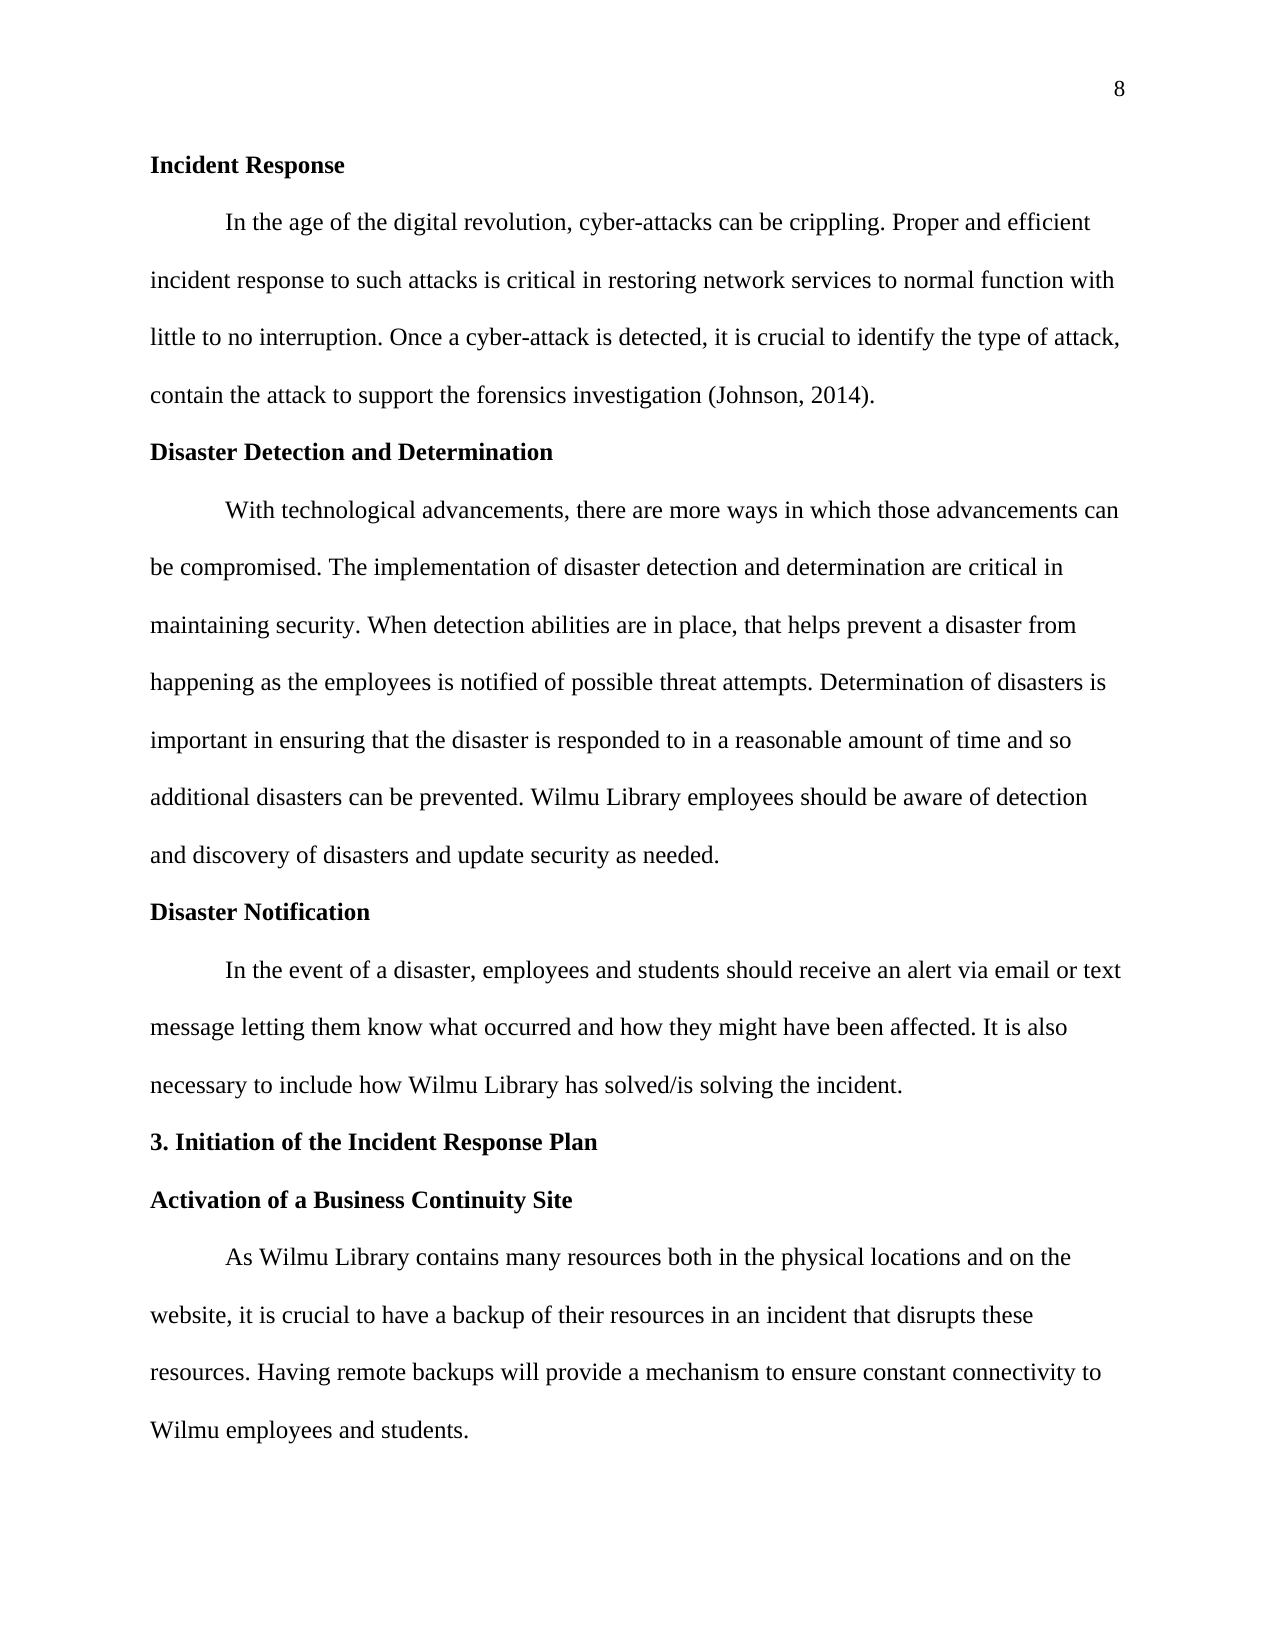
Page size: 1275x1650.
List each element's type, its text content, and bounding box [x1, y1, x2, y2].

subtitle Disaster Detection and Determination [150, 437, 1125, 466]
subtitle Activation of a Business Continuity Site [150, 1185, 1125, 1214]
text In the event of a disaster, employees and students should receive an alert via email or text message letting them know what occurred and how they might have been affected. It is also necessary to include how Wilmu Library has solved/is solving the incident. [150, 955, 1125, 1099]
text In the age of the digital revolution, cyber-attacks can be crippling. Proper and efficient incident response to such attacks is critical in restoring network services to normal function with little to no interruption. Once a cyber-attack is detected, it is crucial to identify the type of attack, contain the attack to support the forensics investigation (Johnson, 2014). [150, 207, 1125, 409]
subtitle Disaster Notification [150, 897, 1125, 926]
text As Wilmu Library contains many resources both in the physical locations and on the website, it is crucial to have a backup of their resources in an incident that disrupts these resources. Having remote backups will provide a mechanism to ensure constant connectivity to Wilmu employees and students. [150, 1242, 1125, 1444]
subtitle 3. Initiation of the Incident Response Plan [150, 1127, 1125, 1156]
subtitle Incident Response [150, 150, 1125, 179]
text With technological advancements, there are more ways in which those advancements can be compromised. The implementation of disaster detection and determination are critical in maintaining security. When detection abilities are in place, that helps prevent a disaster from happening as the employees is notified of possible threat attempts. Determination of disasters is important in ensuring that the disaster is responded to in a reasonable amount of time and so additional disasters can be prevented. Wilmu Library employees should be aware of detection and discovery of disasters and update security as needed. [150, 495, 1125, 869]
